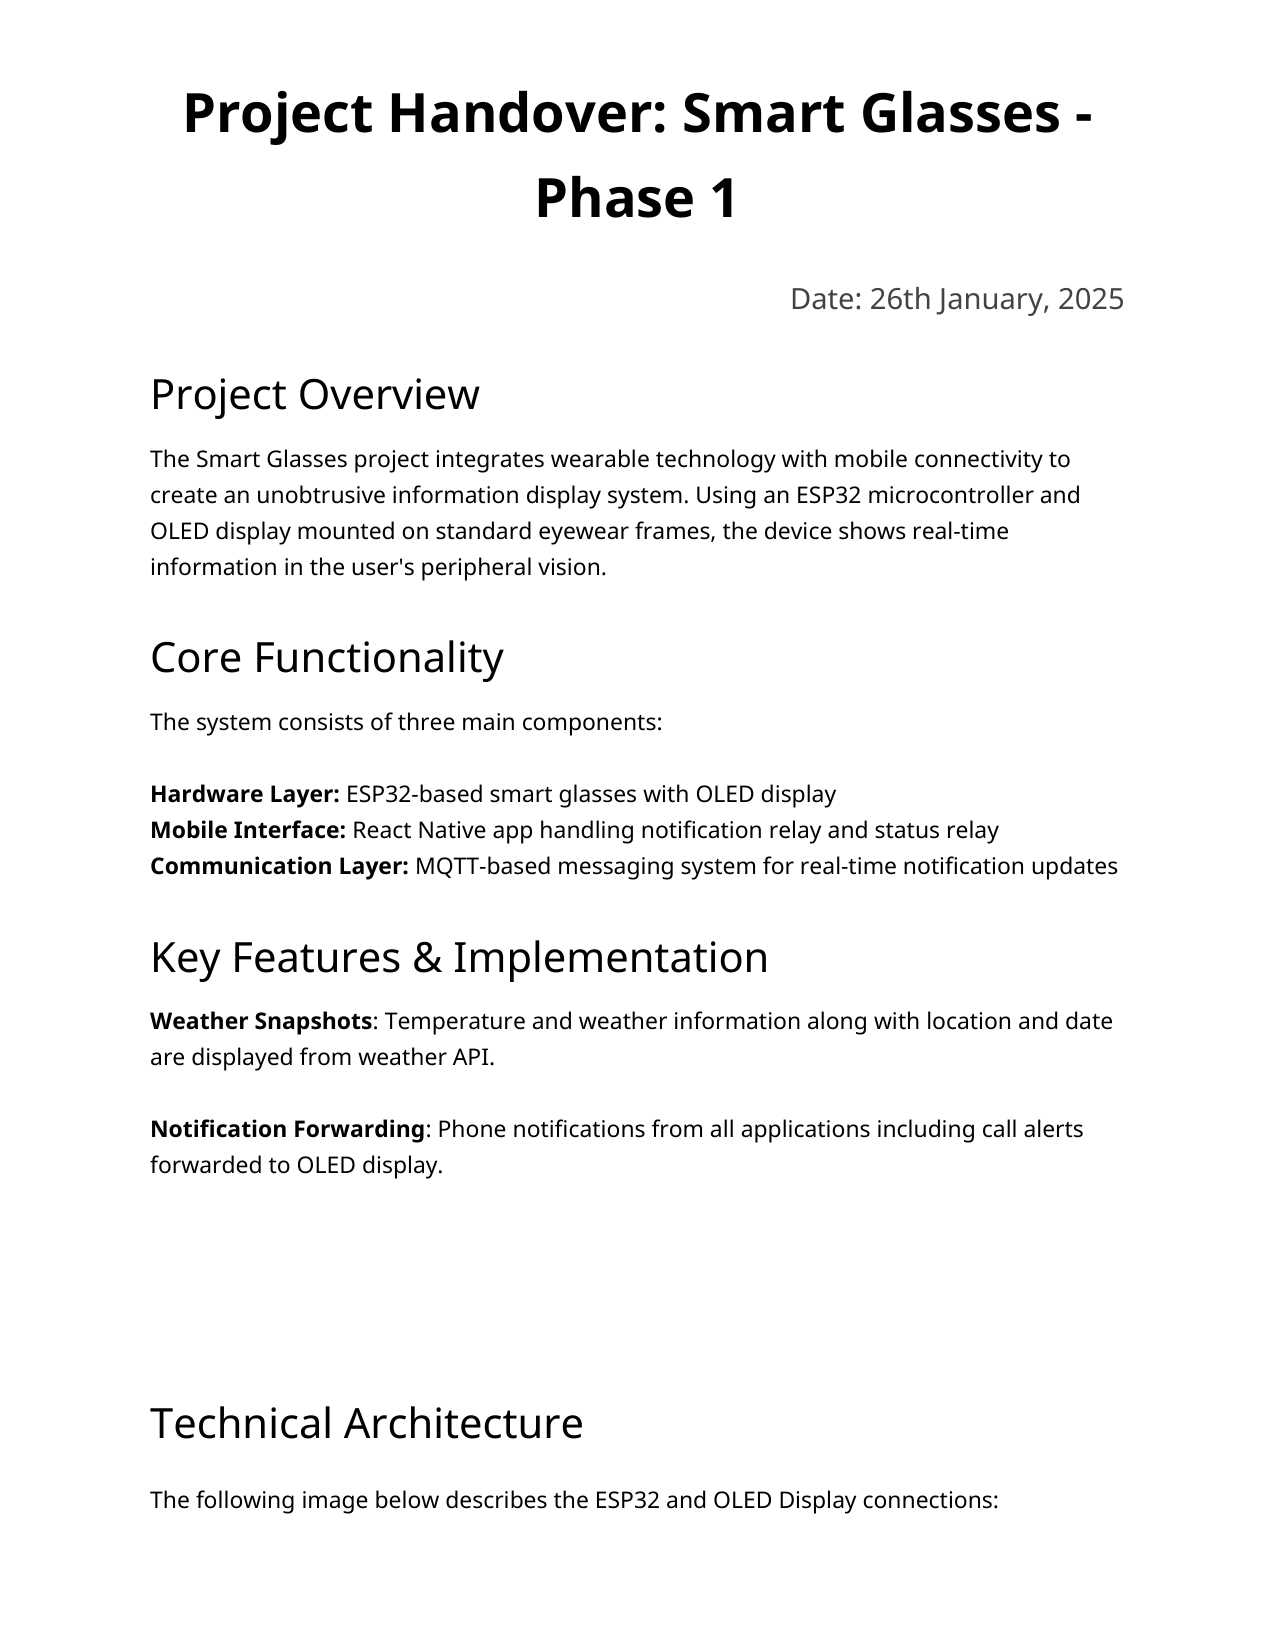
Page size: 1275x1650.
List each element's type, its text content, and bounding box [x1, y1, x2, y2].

text Hardware Layer: ESP32-based smart glasses with OLED display [150, 778, 1125, 809]
subtitle Project Overview [150, 365, 1125, 422]
text The following image below describes the ESP32 and OLED Display connections: [150, 1484, 1125, 1515]
subtitle Date: 26th January, 2025 [150, 278, 1125, 318]
text Mobile Interface: React Native app handling notification relay and status relay [150, 814, 1125, 845]
text Communication Layer: MQTT-based messaging system for real-time notification updates [150, 850, 1125, 881]
text The system consists of three main components: [150, 706, 1125, 737]
subtitle Key Features & Implementation [150, 927, 1125, 984]
text The Smart Glasses project integrates wearable technology with mobile connectivity to create an unobtrusive information display system. Using an ESP32 microcontroller and OLED display mounted on standard eyewear frames, the device shows real-time information in the user's peripheral vision. [150, 443, 1125, 582]
subtitle Core Functionality [150, 628, 1125, 685]
subtitle Technical Architecture [150, 1394, 1125, 1450]
title Project Handover: Smart Glasses - Phase 1 [150, 75, 1125, 233]
text Notification Forwarding: Phone notifications from all applications including call alerts forwarded to OLED display. [150, 1113, 1125, 1180]
text Weather Snapshots: Temperature and weather information along with location and date are displayed from weather API. [150, 1005, 1125, 1072]
